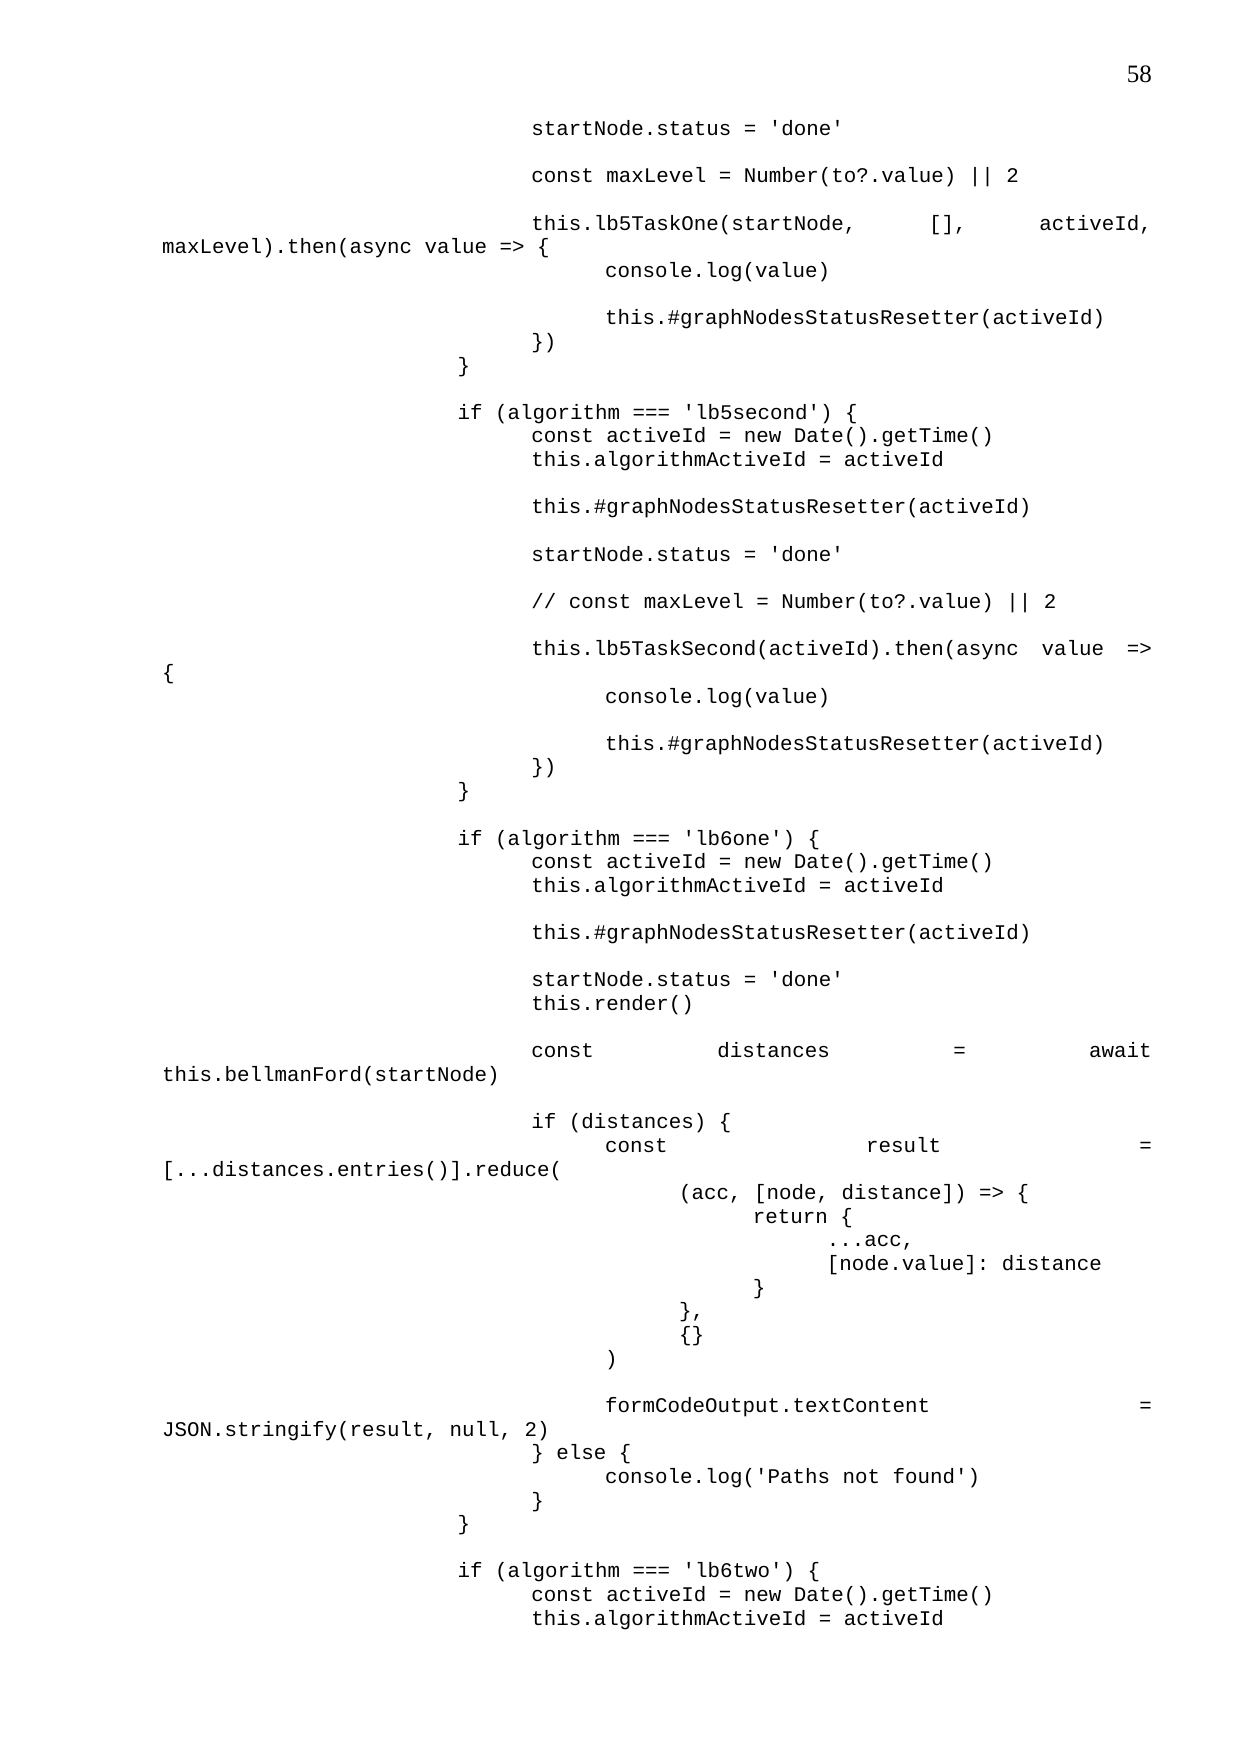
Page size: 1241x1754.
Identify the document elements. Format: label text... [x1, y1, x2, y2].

text this.#graphNodesStatusResetter(activeId) [162, 733, 1152, 757]
text const activeId = new Date().getTime() [162, 851, 1152, 875]
text } else { [162, 1442, 1152, 1466]
text } [162, 1489, 1152, 1513]
text startNode.status = 'done' [162, 969, 1152, 993]
text this.render() [162, 993, 1152, 1017]
text if (algorithm === 'lb5second') { [162, 402, 1152, 426]
text startNode.status = 'done' [162, 118, 1152, 142]
text const activeId = new Date().getTime() [162, 426, 1152, 449]
text console.log(value) [162, 686, 1152, 709]
text console.log('Paths not found') [162, 1466, 1152, 1489]
text formCodeOutput.textContent = JSON.stringify(result, null, 2) [162, 1395, 1152, 1442]
text this.#graphNodesStatusResetter(activeId) [162, 496, 1152, 520]
text this.#graphNodesStatusResetter(activeId) [162, 922, 1152, 946]
text {} [162, 1324, 1152, 1348]
text }) [162, 331, 1152, 354]
text [node.value]: distance [162, 1253, 1152, 1277]
text if (distances) { [162, 1111, 1152, 1135]
text }, [162, 1300, 1152, 1324]
text console.log(value) [162, 260, 1152, 284]
text const maxLevel = Number(to?.value) || 2 [162, 165, 1152, 189]
text // const maxLevel = Number(to?.value) || 2 [162, 591, 1152, 615]
text (acc, [node, distance]) => { [162, 1182, 1152, 1206]
text ) [162, 1348, 1152, 1371]
text this.#graphNodesStatusResetter(activeId) [162, 307, 1152, 331]
text this.algorithmActiveId = activeId [162, 875, 1152, 898]
text return { [162, 1206, 1152, 1229]
text this.algorithmActiveId = activeId [162, 449, 1152, 473]
text this.lb5TaskOne(startNode, [], activeId, maxLevel).then(async value => { [162, 213, 1152, 260]
text this.algorithmActiveId = activeId [162, 1608, 1152, 1631]
text } [162, 354, 1152, 378]
text }) [162, 757, 1152, 780]
text if (algorithm === 'lb6one') { [162, 827, 1152, 851]
text const distances = await this.bellmanFord(startNode) [162, 1040, 1152, 1088]
text this.lb5TaskSecond(activeId).then(async value => { [162, 638, 1152, 686]
text startNode.status = 'done' [162, 544, 1152, 567]
text } [162, 780, 1152, 804]
text const activeId = new Date().getTime() [162, 1584, 1152, 1608]
text } [162, 1277, 1152, 1300]
text const result = [...distances.entries()].reduce( [162, 1135, 1152, 1182]
text if (algorithm === 'lb6two') { [162, 1561, 1152, 1584]
text } [162, 1513, 1152, 1537]
text ...acc, [162, 1229, 1152, 1253]
